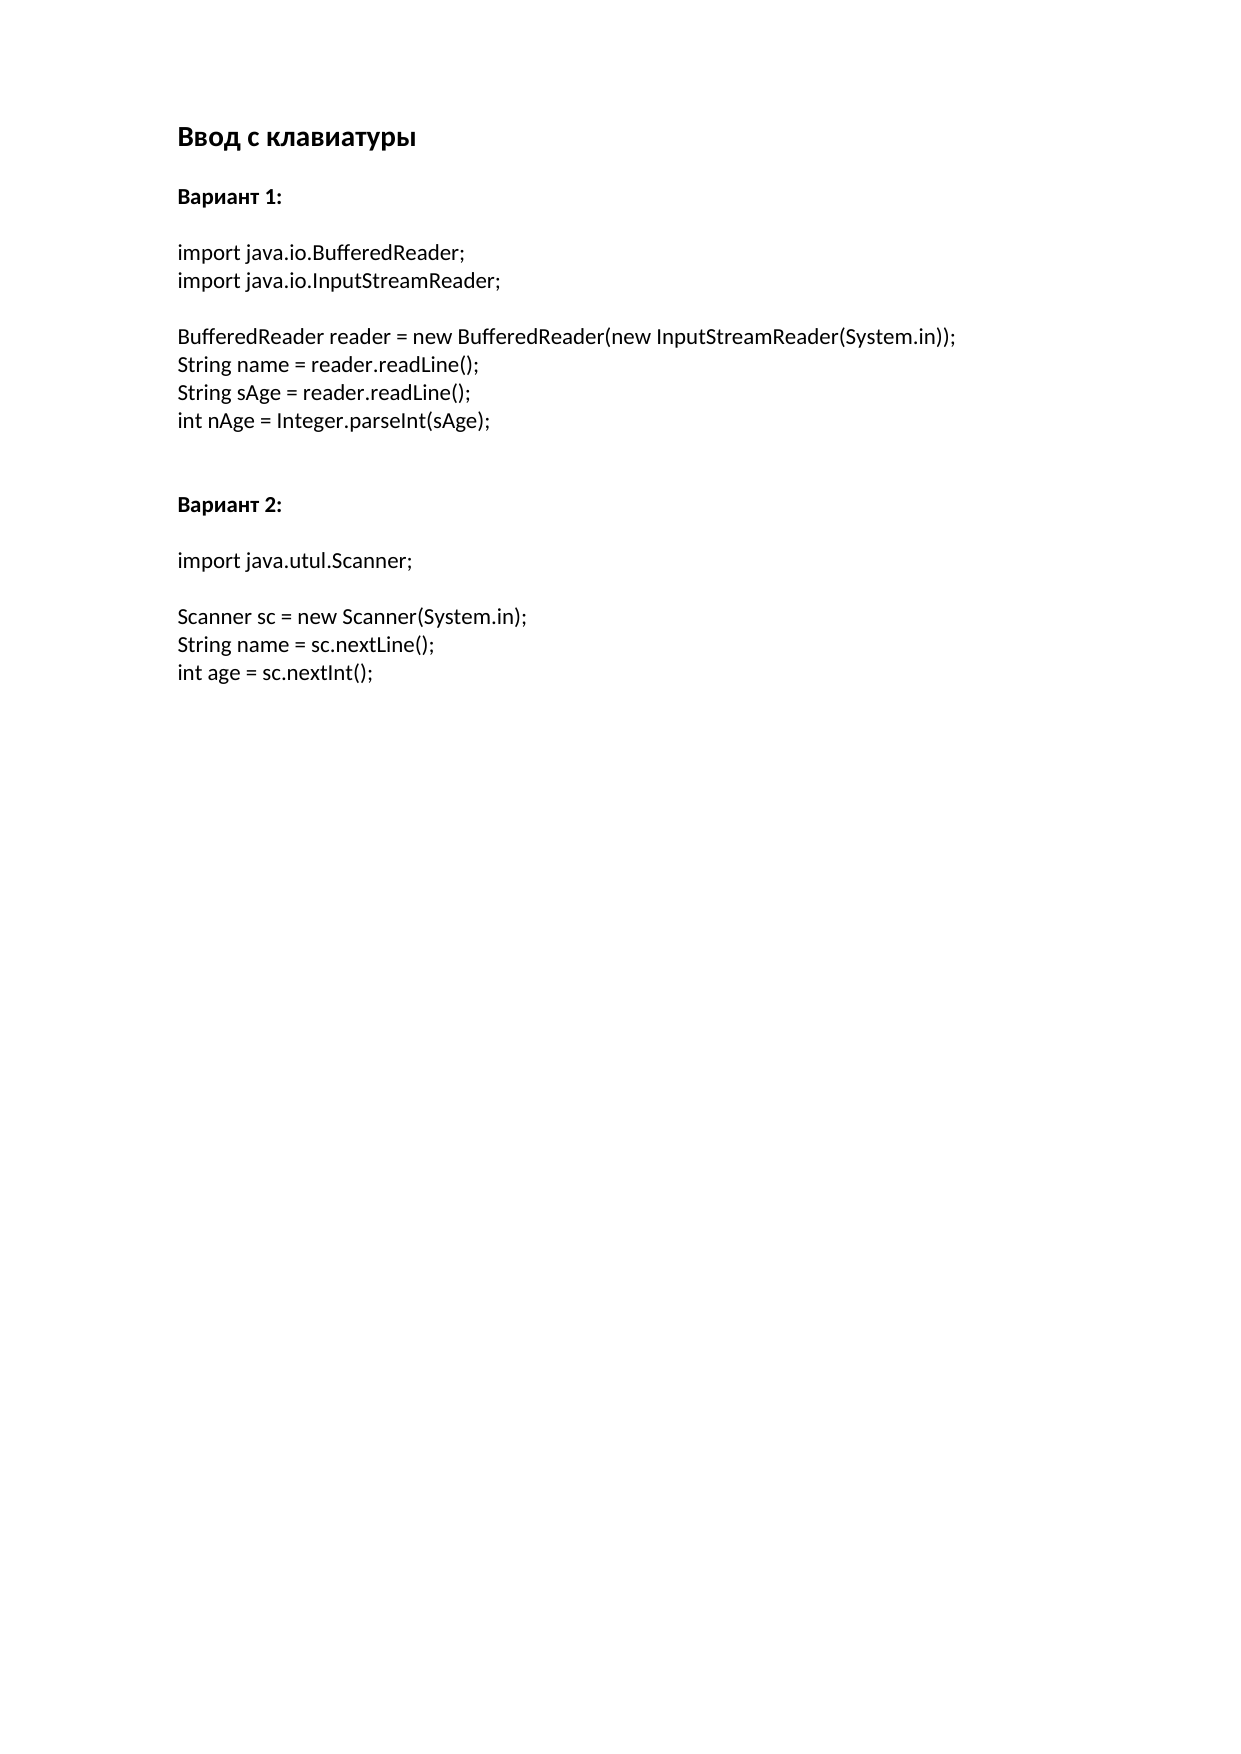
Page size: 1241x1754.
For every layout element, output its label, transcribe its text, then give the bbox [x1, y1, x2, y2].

text import java.io.BufferedReader; [177, 238, 1152, 266]
text BufferedReader reader = new BufferedReader(new InputStreamReader(System.in)); [177, 322, 1152, 350]
text Ввод с клавиатуры [177, 118, 1152, 154]
text String sAge = reader.readLine(); [177, 378, 1152, 406]
text import java.io.InputStreamReader; [177, 266, 1152, 294]
text import java.utul.Scanner; [177, 546, 1152, 574]
text Scanner sc = new Scanner(System.in); [177, 602, 1152, 630]
text String name = sc.nextLine(); [177, 630, 1152, 658]
text int nAge = Integer.parseInt(sAge); [177, 406, 1152, 434]
text Вариант 2: [177, 490, 1152, 518]
text int age = sc.nextInt(); [177, 658, 1152, 686]
text Вариант 1: [177, 182, 1152, 210]
text String name = reader.readLine(); [177, 350, 1152, 378]
